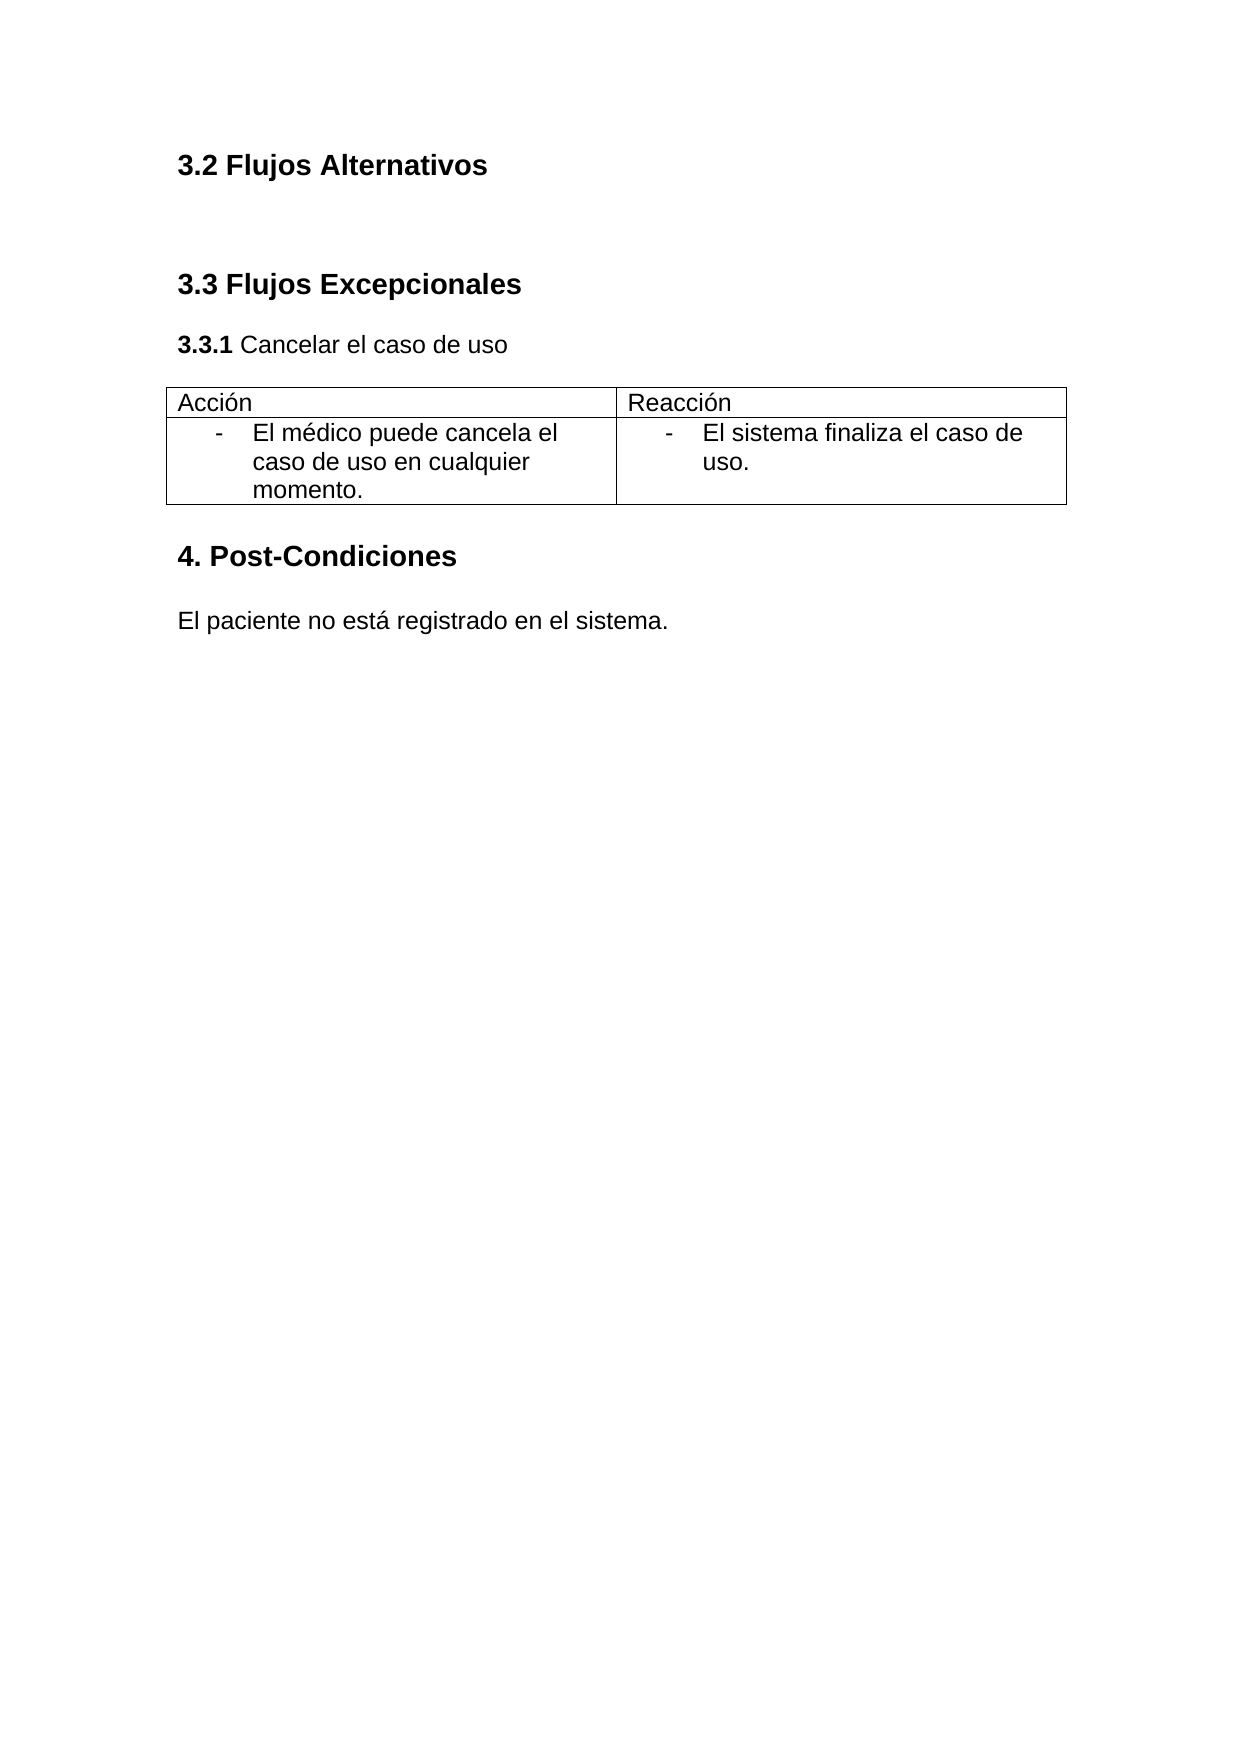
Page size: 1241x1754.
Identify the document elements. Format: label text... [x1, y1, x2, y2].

text 3.2 Flujos Alternativos [177, 148, 1063, 181]
text 3.3 Flujos Excepcionales [177, 267, 1063, 301]
table_header Acción [167, 388, 616, 417]
table_cell El médico puede cancela el caso de uso en cualquier momento. [167, 418, 616, 504]
text 3.3.1 Cancelar el caso de uso [177, 330, 1063, 358]
text 4. Post-Condiciones [177, 539, 1063, 572]
table_header Reacción [617, 388, 1066, 417]
table_cell El sistema finaliza el caso de uso. [617, 418, 1066, 504]
text El paciente no está registrado en el sistema. [177, 606, 1063, 635]
